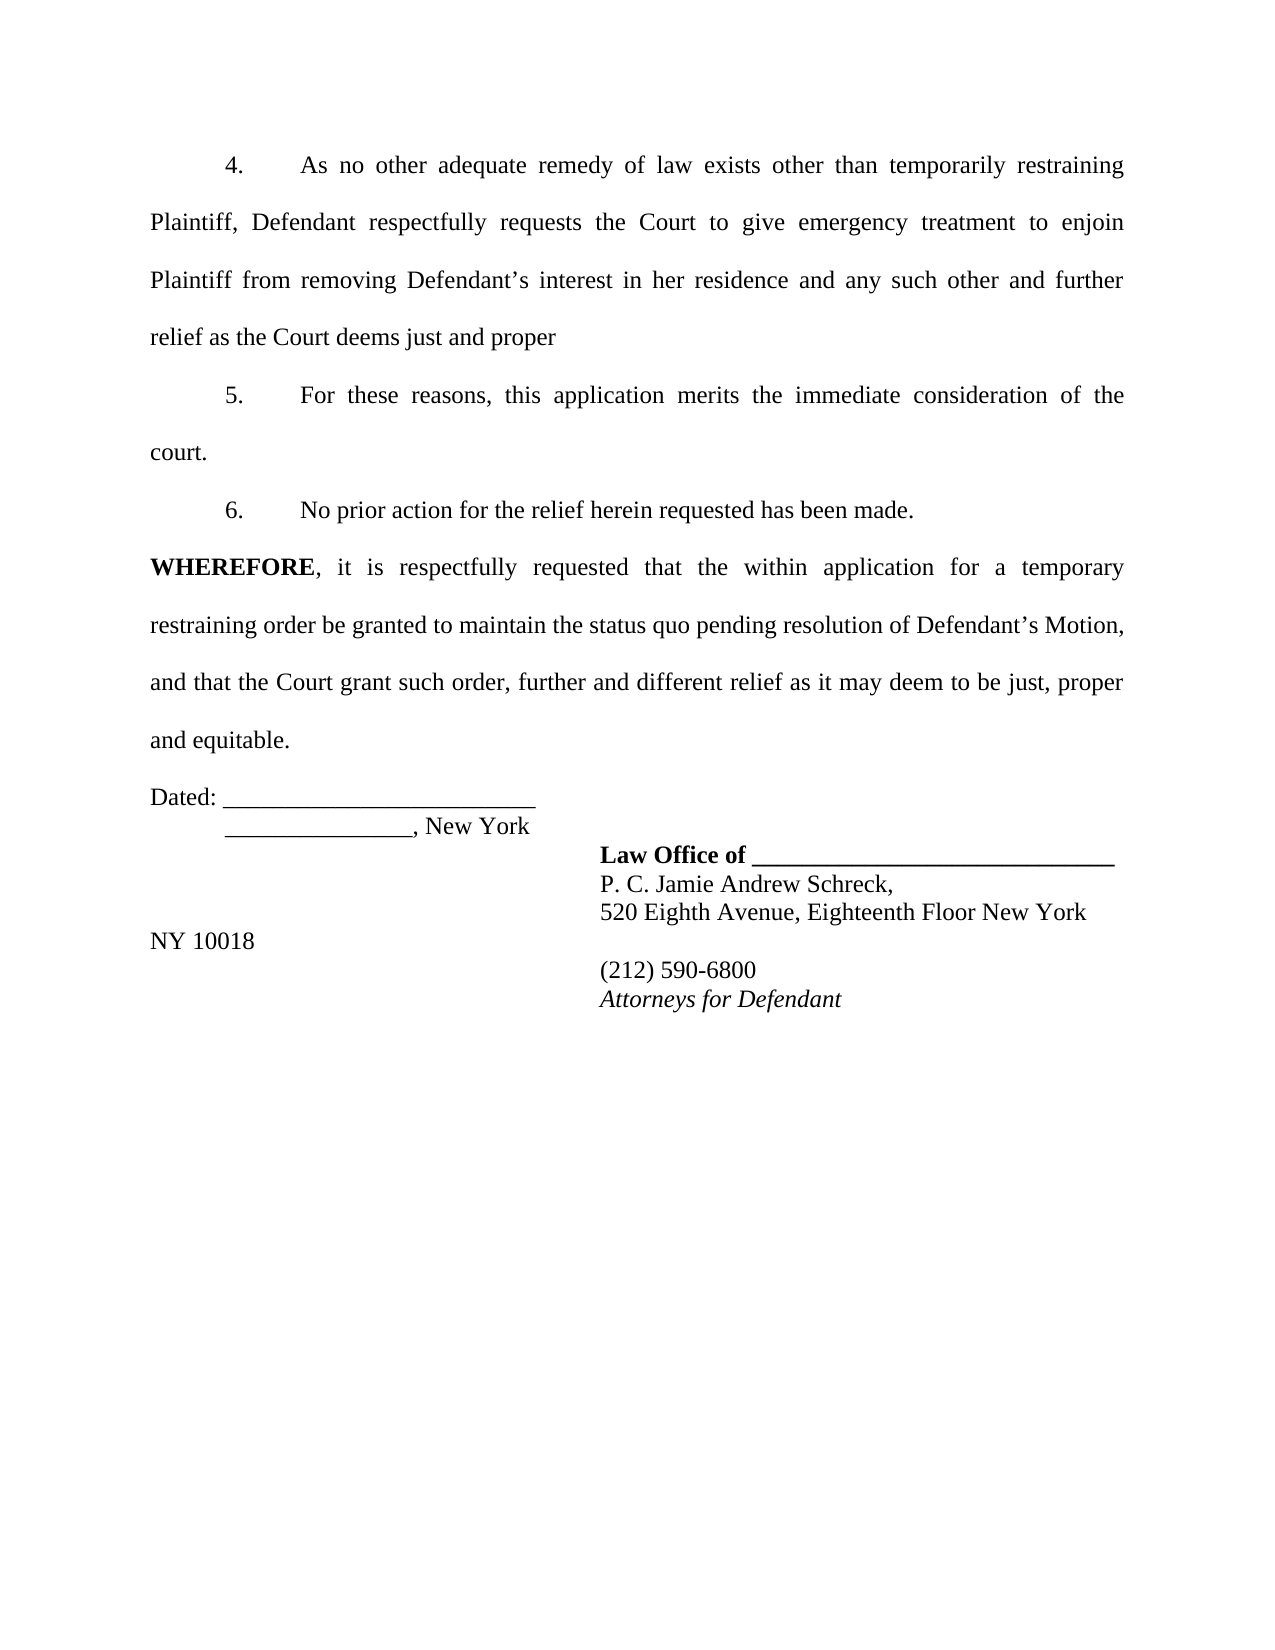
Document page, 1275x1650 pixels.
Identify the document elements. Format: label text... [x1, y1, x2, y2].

list For these reasons, this application merits the immediate consideration of the court. [150, 380, 1125, 466]
text 520 Eighth Avenue, Eighteenth Floor New York NY 10018 [150, 897, 1125, 955]
text Law Office of _____________________________ [150, 840, 1125, 869]
list As no other adequate remedy of law exists other than temporarily restraining Plaintiff, Defendant respectfully requests the Court to give emergency treatment to enjoin Plaintiff from removing Defendant’s interest in her residence and any such other and further relief as the Court deems just and proper [150, 150, 1125, 351]
text Dated: _________________________ [150, 782, 1125, 811]
list No prior action for the relief herein requested has been made. [150, 495, 1125, 524]
text P. C. Jamie Andrew Schreck , [150, 869, 1125, 897]
text _______________, New York [150, 811, 1125, 840]
text (212) 590-6800 [525, 955, 1125, 984]
text WHEREFORE, it is respectfully requested that the within application for a temporary restraining order be granted to maintain the status quo pending resolution of Defendant’s Motion, and that the Court grant such order, further and different relief as it may deem to be just, proper and equitable. [150, 552, 1125, 754]
text Attorneys for Defendant [150, 984, 1125, 1012]
